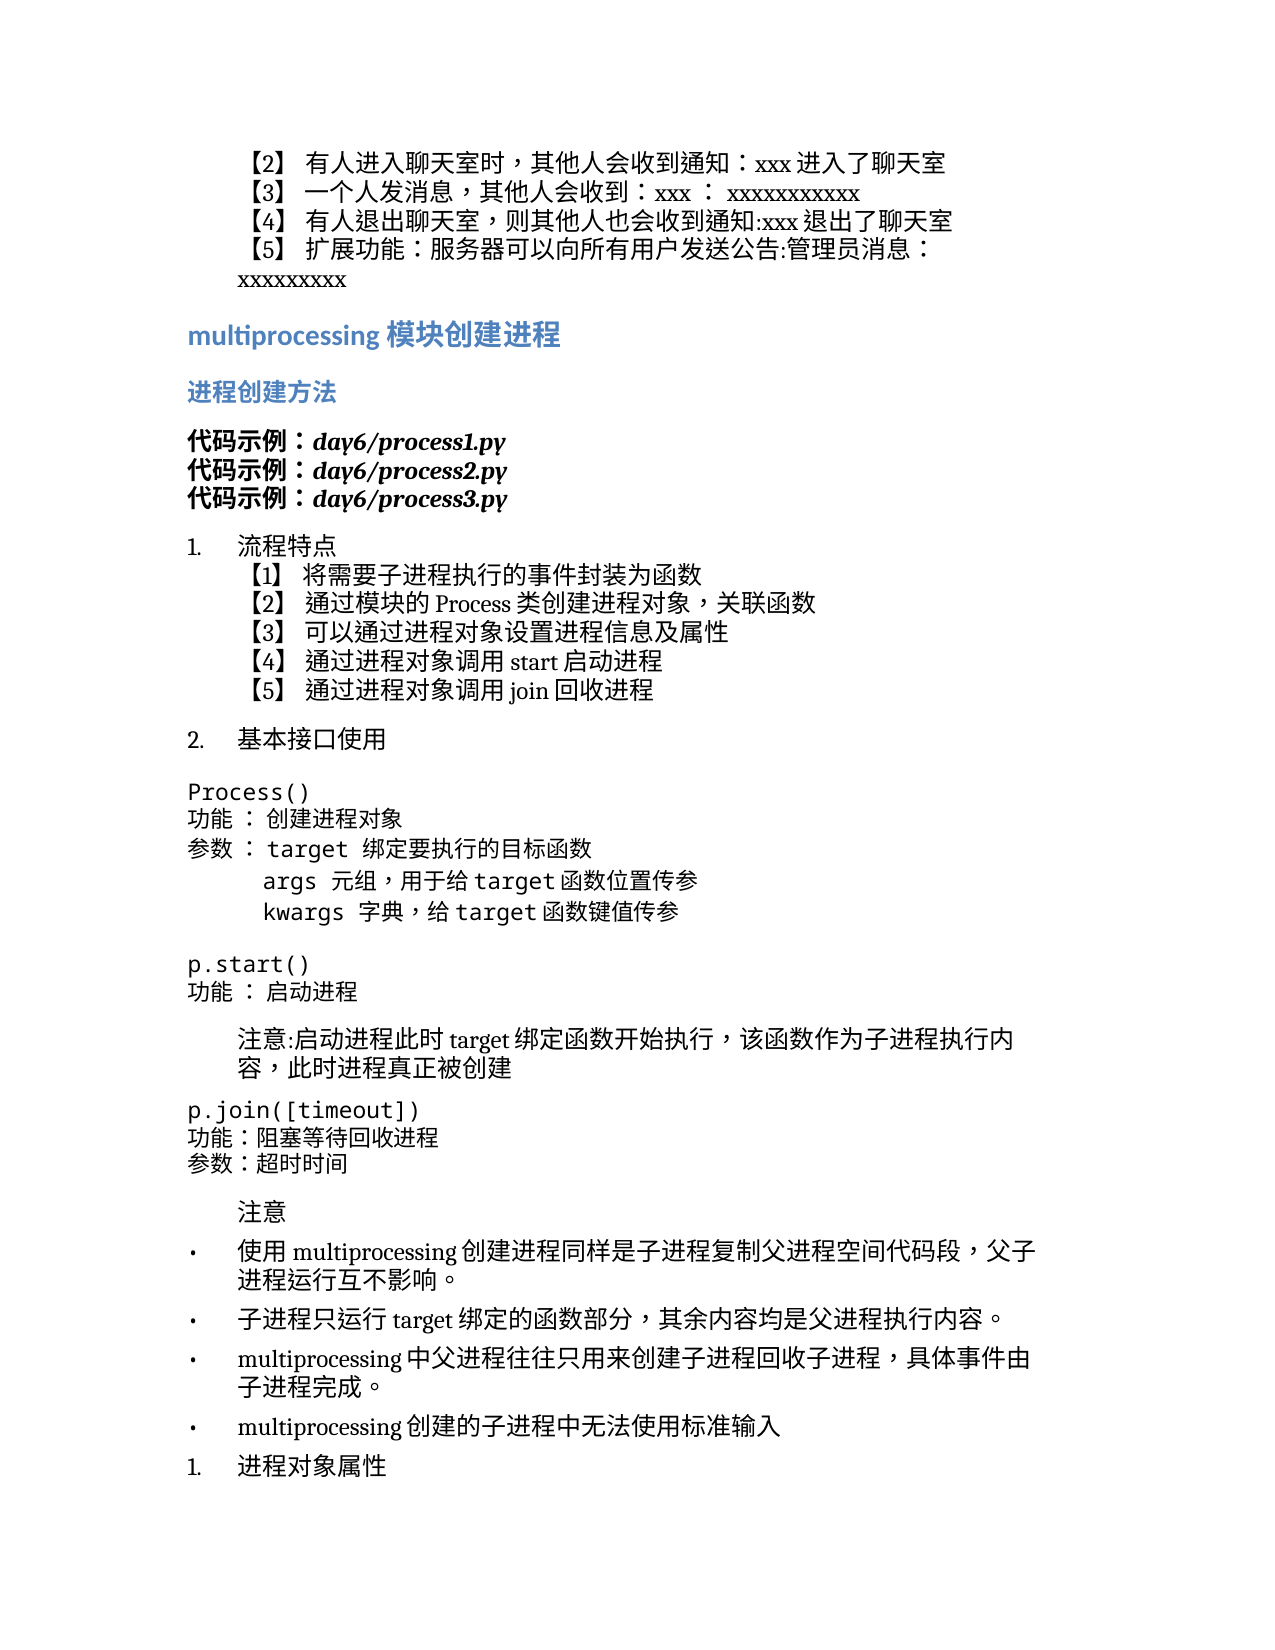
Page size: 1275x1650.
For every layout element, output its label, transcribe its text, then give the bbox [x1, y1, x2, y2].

subtitle 进程创建方法 [187, 375, 1087, 409]
text 代码示例：day6/process1.py 代码示例：day6/process2.py 代码示例：day6/process3.py [187, 428, 1087, 514]
text Process() 功能 ： 创建进程对象 参数 ： target 绑定要执行的目标函数 args 元组，用于给target函数位置传参 kwargs 字典，给target函数键值传参 [187, 776, 1087, 927]
text p.start() 功能 ： 启动进程 [187, 948, 1087, 1006]
list 进程对象属性 [187, 1452, 1087, 1481]
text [237, 150, 1037, 294]
list multiprocessing中父进程往往只用来创建子进程回收子进程，具体事件由子进程完成。 [187, 1345, 1037, 1403]
subtitle multiprocessing 模块创建进程 [187, 314, 1087, 354]
list 子进程只运行target绑定的函数部分，其余内容均是父进程执行内容。 [187, 1306, 1037, 1335]
text 注意 [237, 1199, 1037, 1228]
list 流程特点 【1】 将需要子进程执行的事件封装为函数 【2】 通过模块的Process类创建进程对象，关联函数 【3】 可以通过进程对象设置进程信息及属性 【4】 通过进程对象调用start启动进程 【5】 通过进程对象调用join回收进程 [187, 533, 1087, 705]
list multiprocessing创建的子进程中无法使用标准输入 [187, 1413, 1037, 1442]
list 基本接口使用 [187, 726, 1087, 755]
list 使用multiprocessing创建进程同样是子进程复制父进程空间代码段，父子进程运行互不影响。 [187, 1238, 1037, 1296]
text 注意:启动进程此时target绑定函数开始执行，该函数作为子进程执行内容，此时进程真正被创建 [237, 1026, 1037, 1084]
text p.join([timeout]) 功能：阻塞等待回收进程 参数：超时时间 [187, 1094, 1087, 1178]
